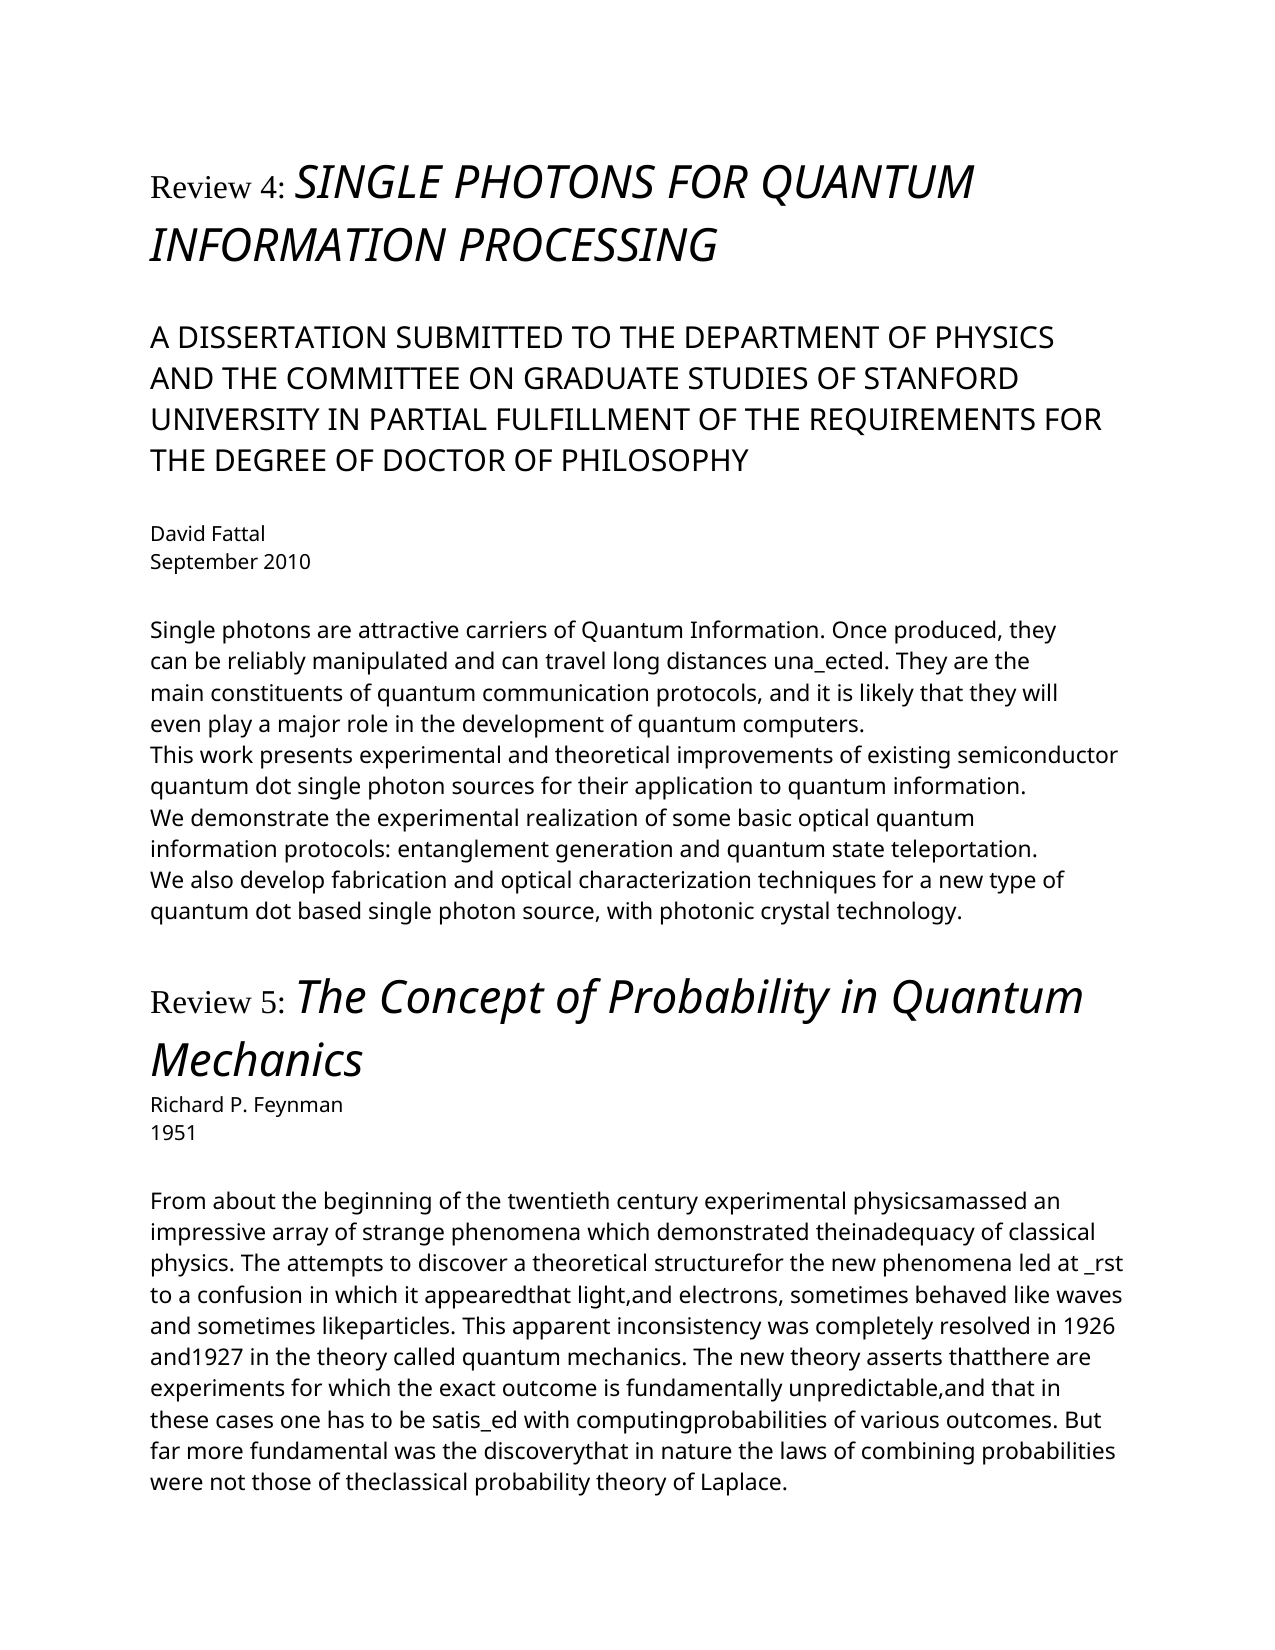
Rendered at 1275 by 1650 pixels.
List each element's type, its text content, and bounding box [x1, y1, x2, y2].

text Richard P. Feynman [150, 1090, 1125, 1118]
text Review 5: The Concept of Probability in Quantum Mechanics [150, 965, 1125, 1090]
text Review 4: SINGLE PHOTONS FOR QUANTUM INFORMATION PROCESSING [150, 150, 1125, 275]
text Single photons are attractive carriers of Quantum Information. Once produced, they [150, 614, 1125, 645]
text We demonstrate the experimental realization of some basic optical quantum [150, 802, 1125, 833]
text From about the beginning of the twentieth century experimental physicsamassed an impressive array of strange phenomena which demonstrated theinadequacy of classical physics. The attempts to discover a theoretical structurefor the new phenomena led at _rst to a confusion in which it appearedthat light,and electrons, sometimes behaved like waves and sometimes likeparticles. This apparent inconsistency was completely resolved in 1926 and1927 in the theory called quantum mechanics. The new theory asserts thatthere are experiments for which the exact outcome is fundamentally unpredictable,and that in these cases one has to be satis_ed with computingprobabilities of various outcomes. But far more fundamental was the discoverythat in nature the laws of combining probabilities were not those of theclassical probability theory of Laplace. [150, 1185, 1125, 1497]
text information protocols: entanglement generation and quantum state teleportation. [150, 833, 1125, 864]
text main constituents of quantum communication protocols, and it is likely that they will [150, 677, 1125, 708]
text 1951 [150, 1118, 1125, 1147]
text We also develop fabrication and optical characterization techniques for a new type of [150, 864, 1125, 895]
text This work presents experimental and theoretical improvements of existing semiconductor [150, 739, 1125, 770]
text even play a major role in the development of quantum computers. [150, 708, 1125, 739]
text quantum dot based single photon source, with photonic crystal technology. [150, 895, 1125, 927]
text can be reliably manipulated and can travel long distances una_ected. They are the [150, 645, 1125, 677]
text quantum dot single photon sources for their application to quantum information. [150, 770, 1125, 802]
text September 2010 [150, 547, 1125, 576]
text David Fattal [150, 519, 1125, 547]
text A DISSERTATION SUBMITTED TO THE DEPARTMENT OF PHYSICS AND THE COMMITTEE ON GRADUATE STUDIES OF STANFORD UNIVERSITY IN PARTIAL FULFILLMENT OF THE REQUIREMENTS FOR THE DEGREE OF DOCTOR OF PHILOSOPHY [150, 316, 1125, 481]
